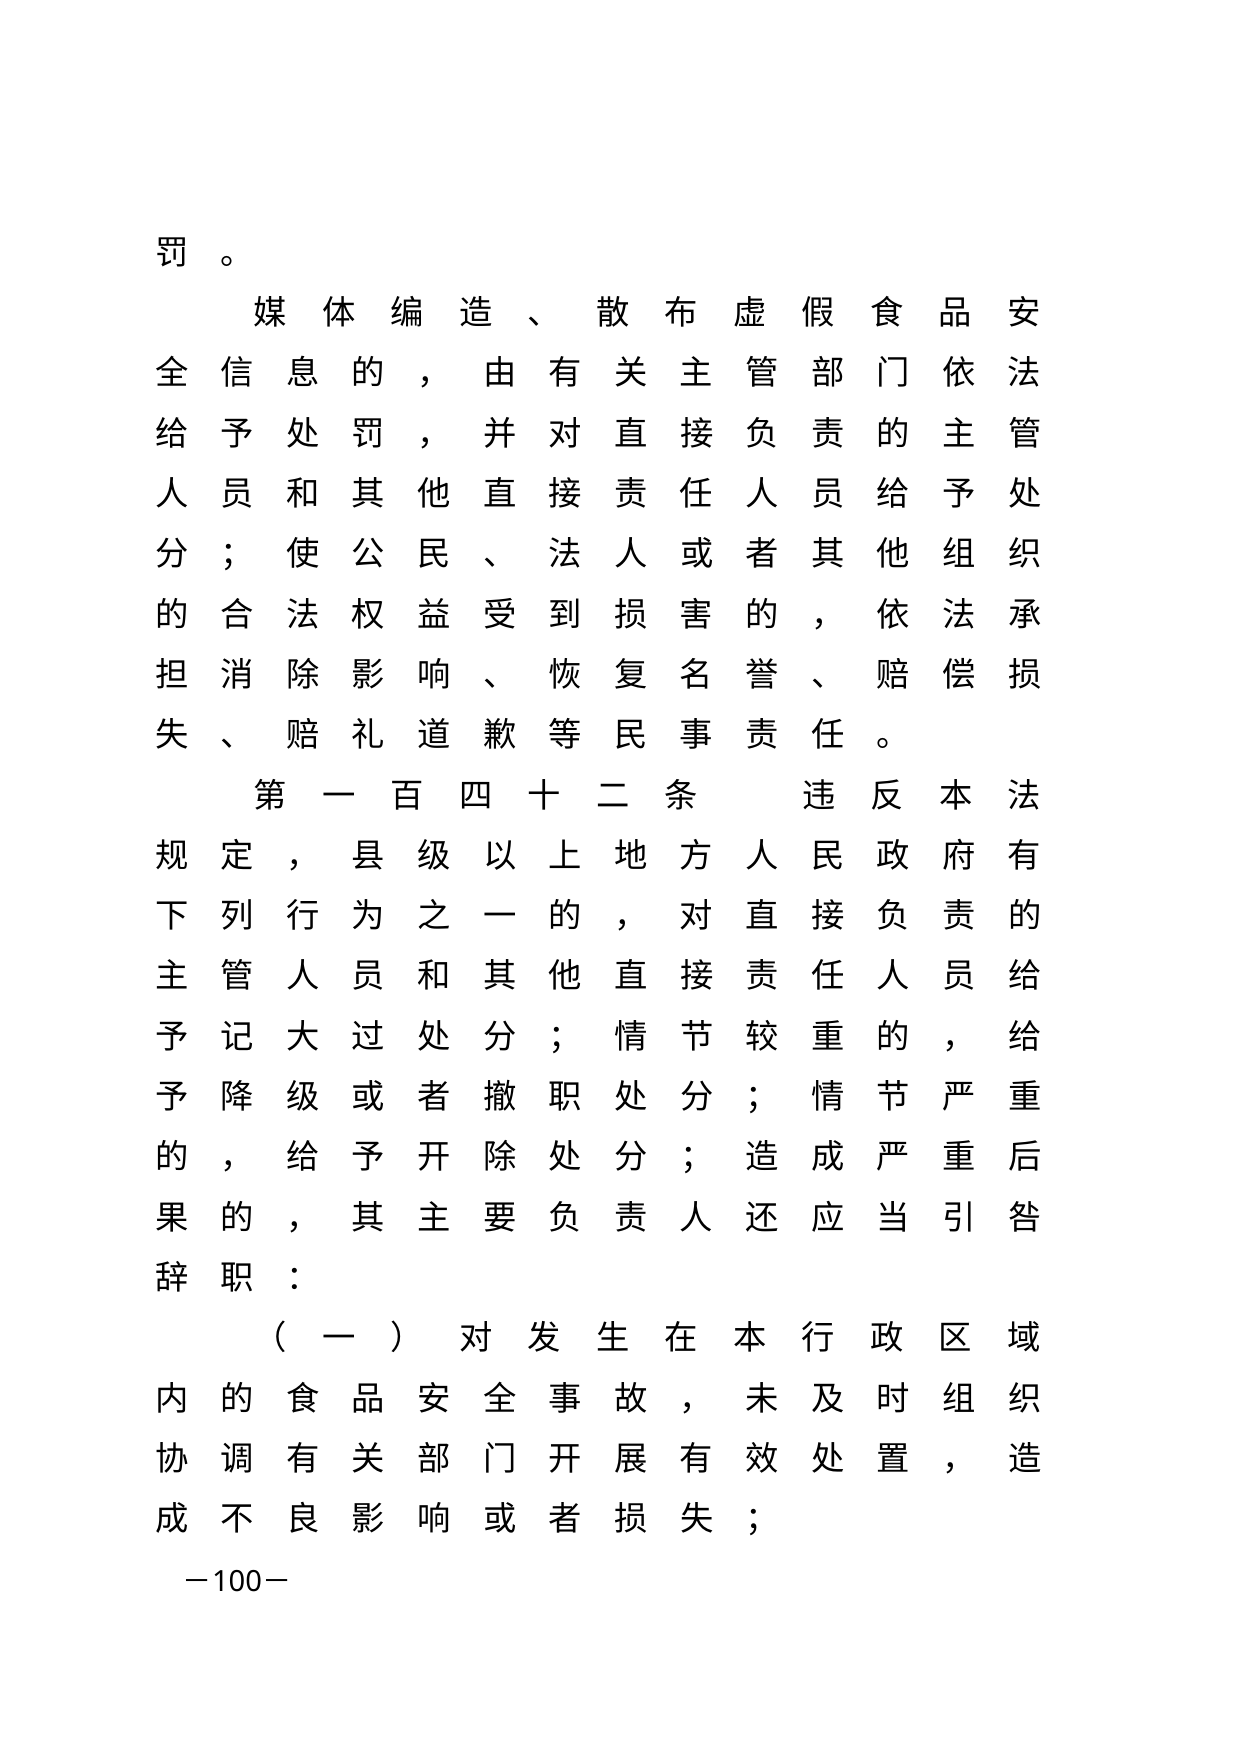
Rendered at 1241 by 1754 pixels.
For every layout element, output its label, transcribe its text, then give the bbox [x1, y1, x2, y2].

text （一）对发生在本行政区域内的食品安全事故，未及时组织协调有关部门开展有效处置，造成不良影响或者损失； [155, 1305, 1073, 1546]
text 第一百四十一条 违反本法规定，编造、散布虚假食品安全信息，构成违反治安管理行为的，由公安机关依法给予治安管理处罚。 [155, 219, 1073, 280]
text 第一百四十二条 违反本法规定，县级以上地方人民政府有下列行为之一的，对直接负责的主管人员和其他直接责任人员给予记大过处分；情节较重的，给予降级或者撤职处分；情节严重的，给予开除处分；造成严重后果的，其主要负责人还应当引咎辞职： [155, 762, 1073, 1305]
text 媒体编造、散布虚假食品安全信息的，由有关主管部门依法给予处罚，并对直接负责的主管人员和其他直接责任人员给予处分；使公民、法人或者其他组织的合法权益受到损害的，依法承担消除影响、恢复名誉、赔偿损失、赔礼道歉等民事责任。 [155, 280, 1073, 762]
